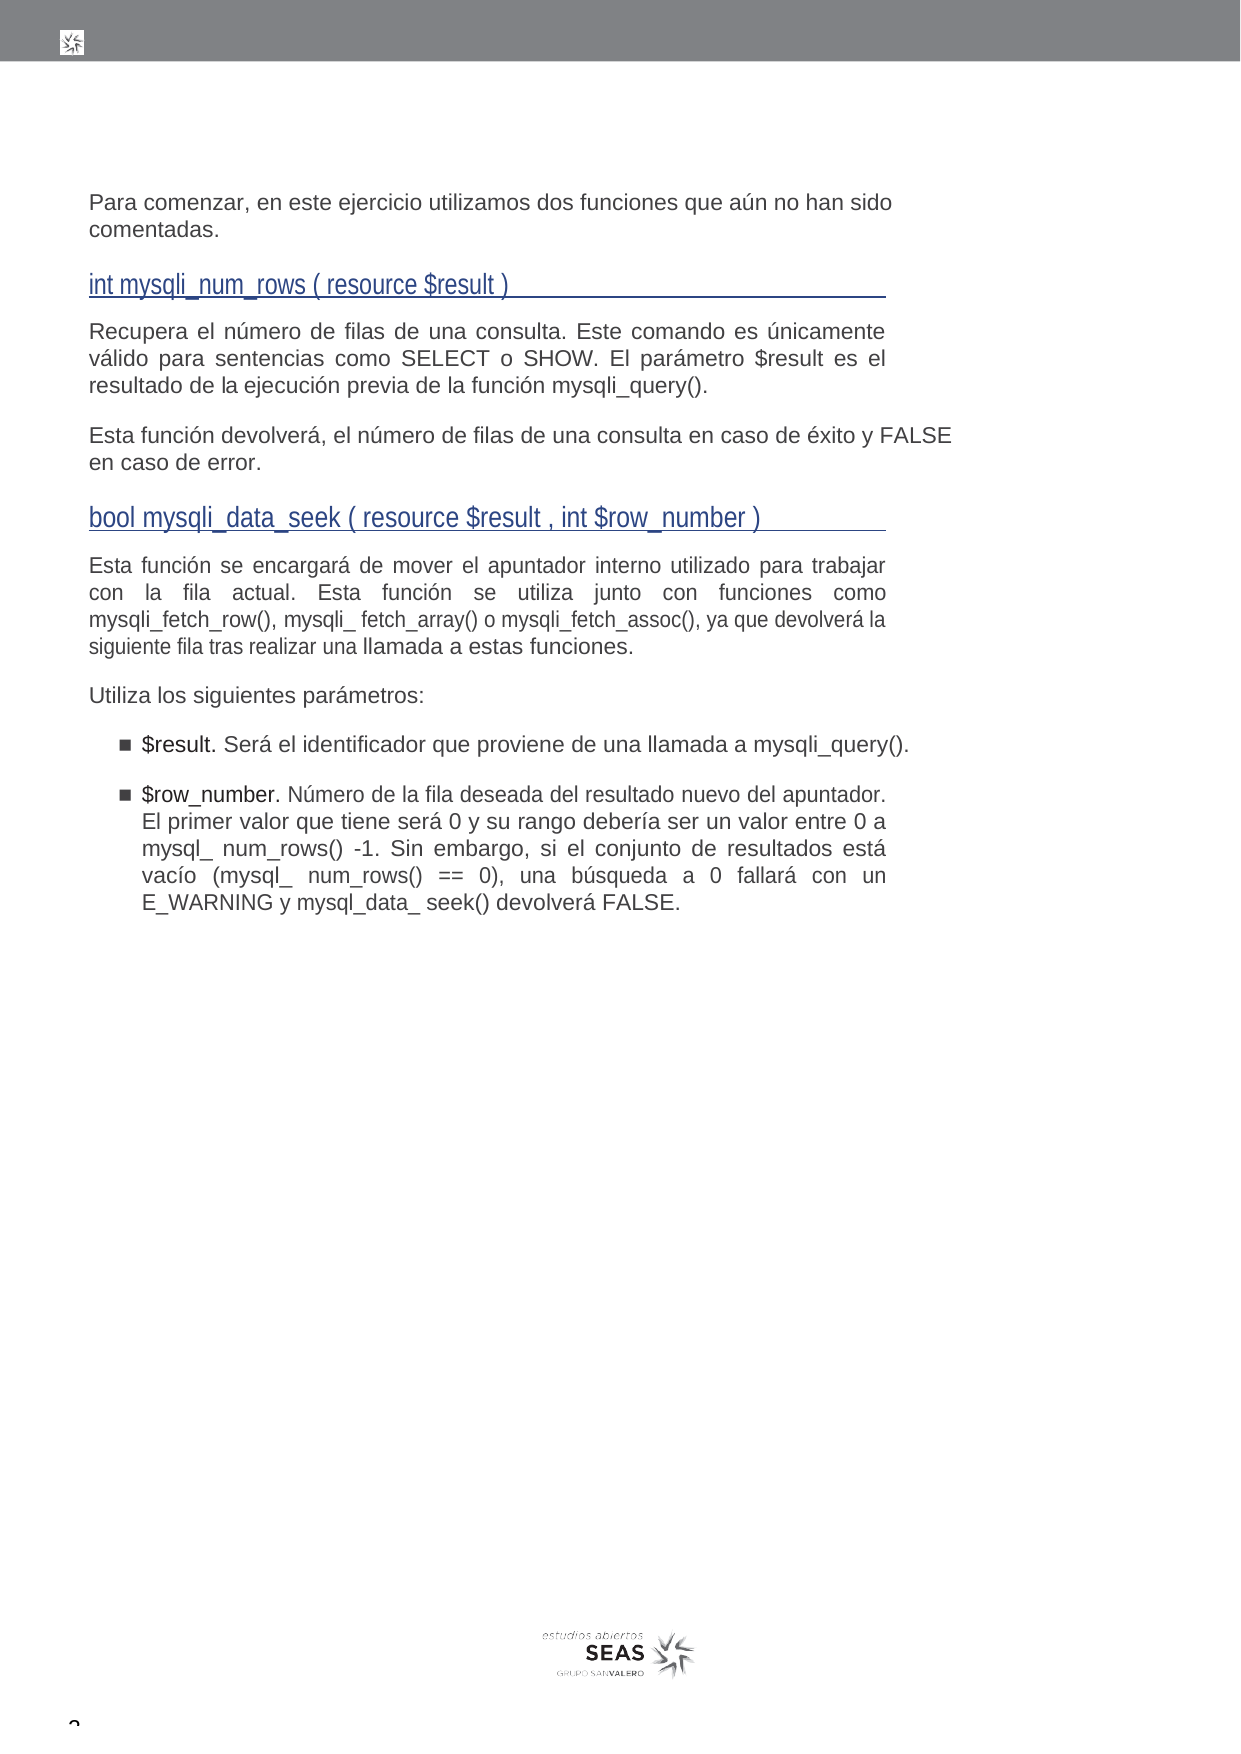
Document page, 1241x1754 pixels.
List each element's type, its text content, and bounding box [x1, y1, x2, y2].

subtitle bool mysqli_data_seek ( resource $result , int $row_number ) [88, 501, 1240, 534]
picture [542, 1628, 698, 1680]
text Esta función devolverá, el número de filas de una consulta en caso de éxito y FALSE [88, 422, 1240, 448]
list $row_number. Número de la fila deseada del resultado nuevo del apuntador. El primer valor que tiene será 0 y su rango debería ser un valor entre 0 a mysql_ num_rows() -1. Sin embargo, si el conjunto de resultados está vacío (mysql_ num_rows() == 0), una búsqueda a 0 fallará con un E_WARNING y mysql_data_ seek() devolverá FALSE. [118, 781, 886, 915]
text Recupera el número de filas de una consulta. Este comando es únicamente válido para sentencias como SELECT o SHOW. El parámetro $result es el resultado de la ejecución previa de la función mysqli_query(). [88, 318, 886, 399]
text Esta función se encargará de mover el apuntador interno utilizado para trabajar con la fila actual. Esta función se utiliza junto con funciones como mysqli_fetch_row(), mysqli_ fetch_array() o mysqli_fetch_assoc(), ya que devolverá la siguiente fila tras realizar una llamada a estas funciones. [88, 552, 886, 659]
text Para comenzar, en este ejercicio utilizamos dos funciones que aún no han sido comentadas. [88, 189, 894, 242]
list $result. Será el identificador que proviene de una llamada a mysqli_query(). [118, 731, 1240, 758]
text Utiliza los siguientes parámetros: [88, 682, 1240, 708]
subtitle int mysqli_num_rows ( resource $result ) [88, 267, 1240, 301]
picture [59, 30, 85, 56]
text en caso de error. [88, 449, 1240, 475]
